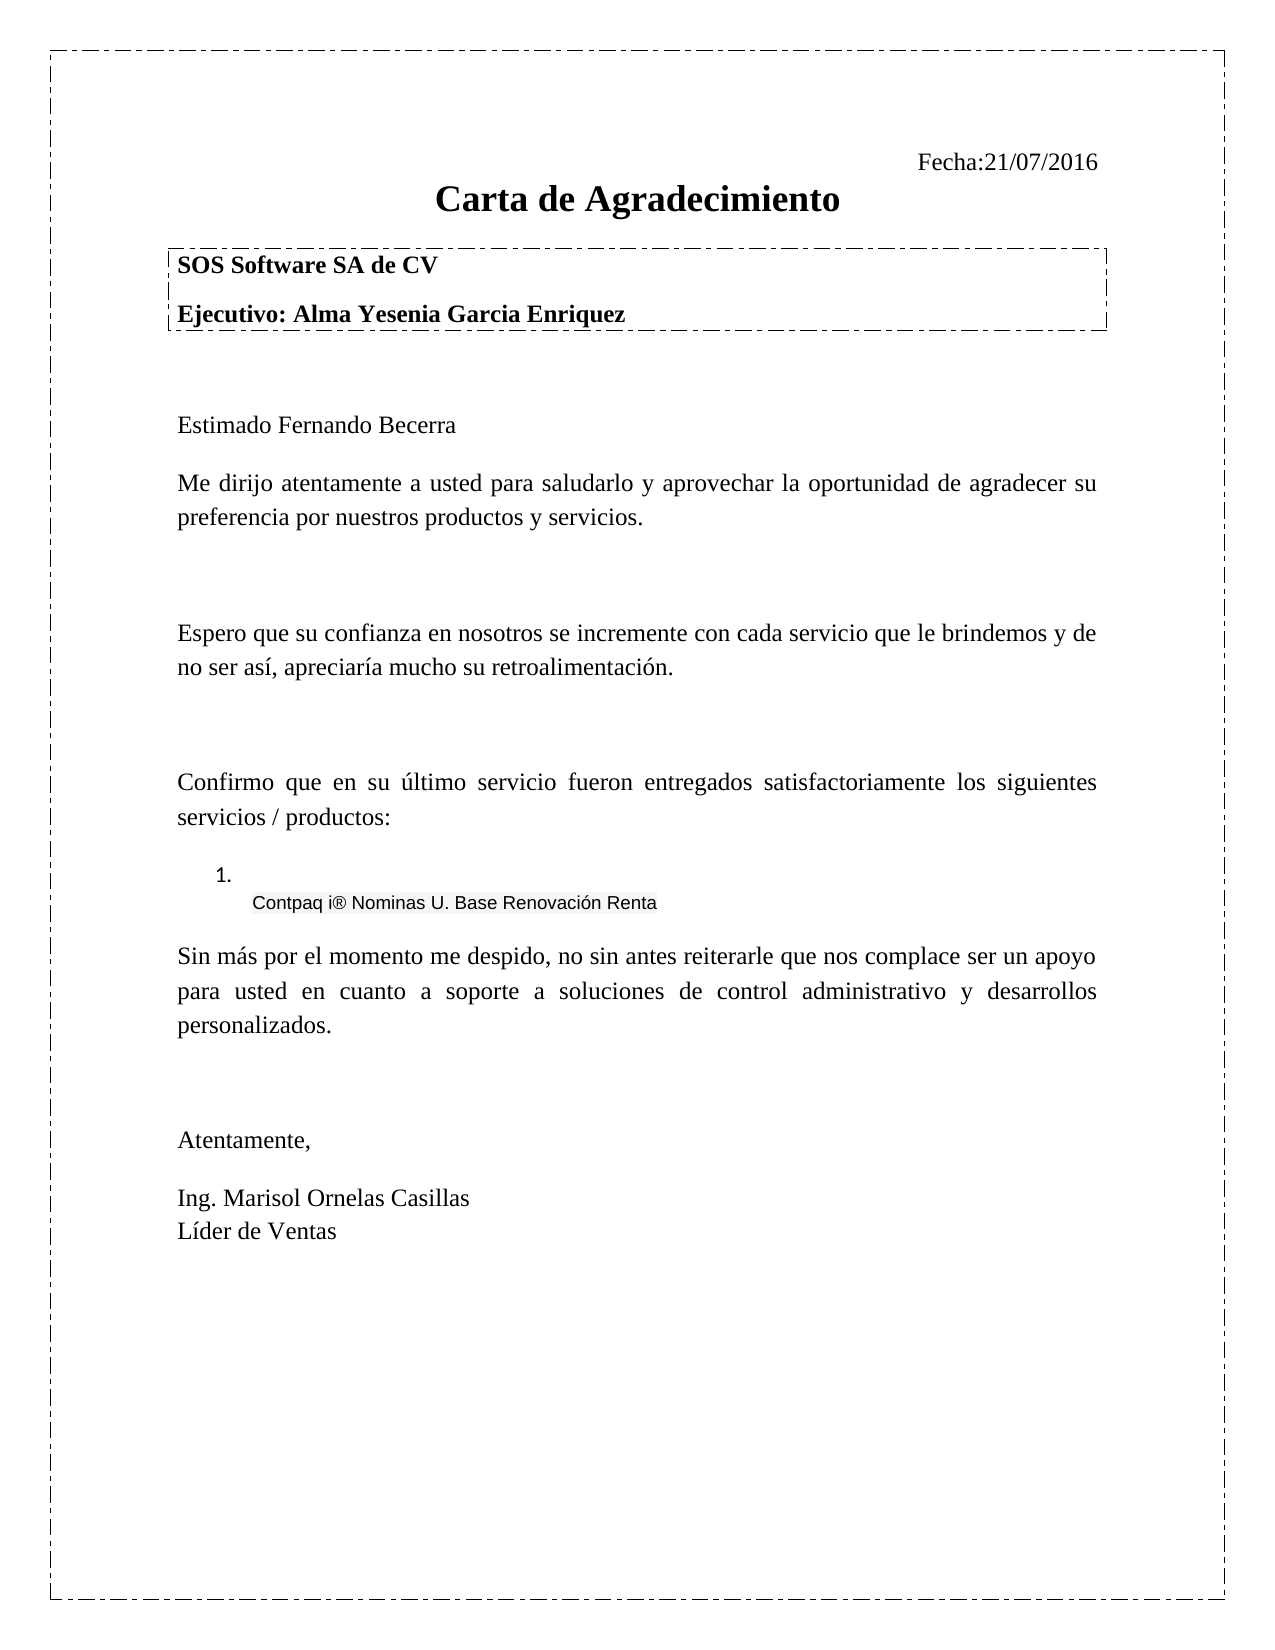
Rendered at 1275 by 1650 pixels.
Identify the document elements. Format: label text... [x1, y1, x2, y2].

text Ing. Marisol Ornelas Casillas Líder de Ventas [177, 1183, 1098, 1245]
text Ejecutivo: Alma Yesenia Garcia Enriquez [168, 296, 1107, 331]
text Confirmo que en su último servicio fueron entregados satisfactoriamente los siguientes servicios / productos: [177, 767, 1098, 831]
text Sin más por el momento me despido, no sin antes reiterarle que nos complace ser un apoyo para usted en cuanto a soporte a soluciones de control administrativo y desarrollos personalizados. [177, 941, 1098, 1039]
list Contpaq i® Nominas U. Base Renovación Renta [214, 860, 1098, 914]
text SOS Software SA de CV [168, 247, 1107, 279]
text Espero que su confianza en nosotros se incremente con cada servicio que le brindemos y de no ser así, apreciaría mucho su retroalimentación. [177, 618, 1098, 681]
text Carta de Agradecimiento [177, 176, 1098, 219]
text Me dirijo atentamente a usted para saludarlo y aprovechar la oportunidad de agradecer su preferencia por nuestros productos y servicios. [177, 468, 1098, 531]
text Atentamente, [177, 1125, 1098, 1154]
text Fecha:21/07/2016 [177, 147, 1098, 176]
text Estimado Fernando Becerra [177, 410, 1098, 438]
